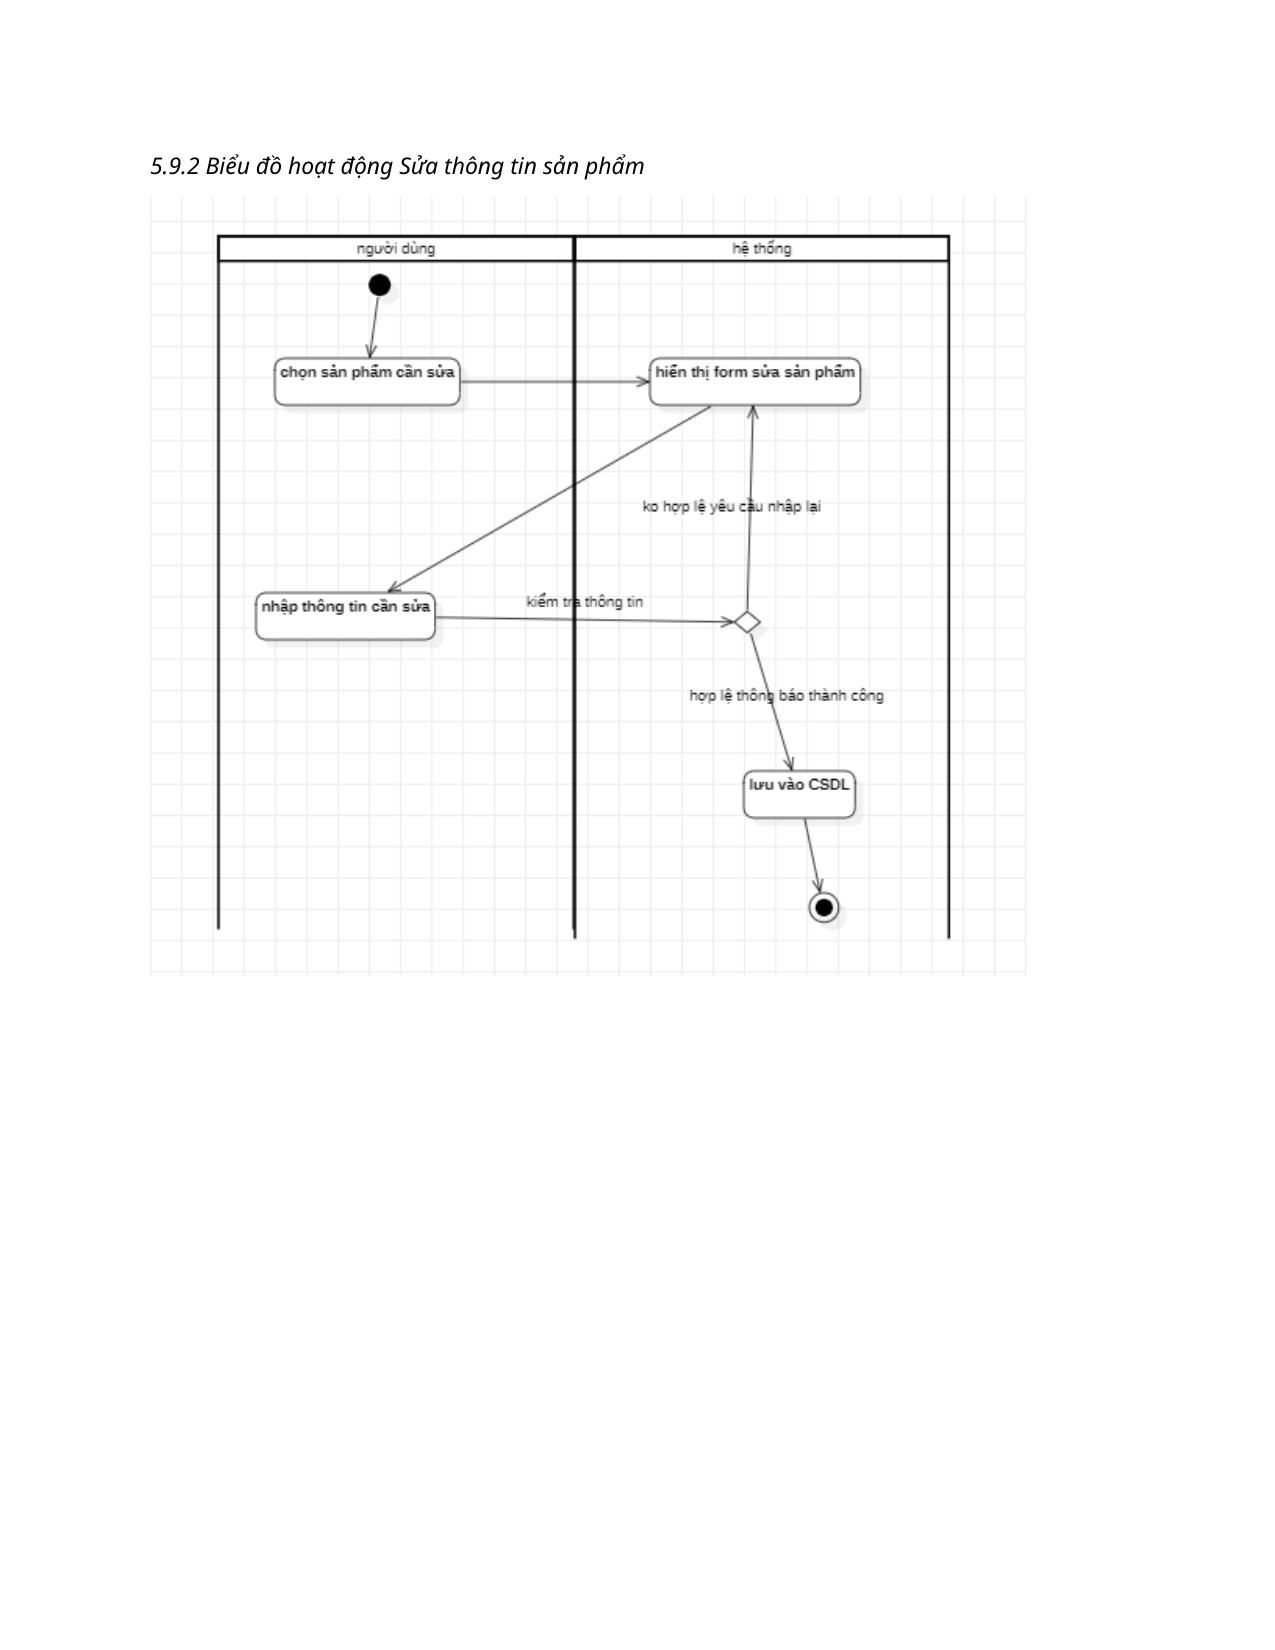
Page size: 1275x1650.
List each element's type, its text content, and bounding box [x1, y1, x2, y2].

subtitle 5.9.2 Biểu đồ hoạt động Sửa thông tin sản phẩm [150, 150, 1125, 181]
picture [150, 196, 1027, 976]
